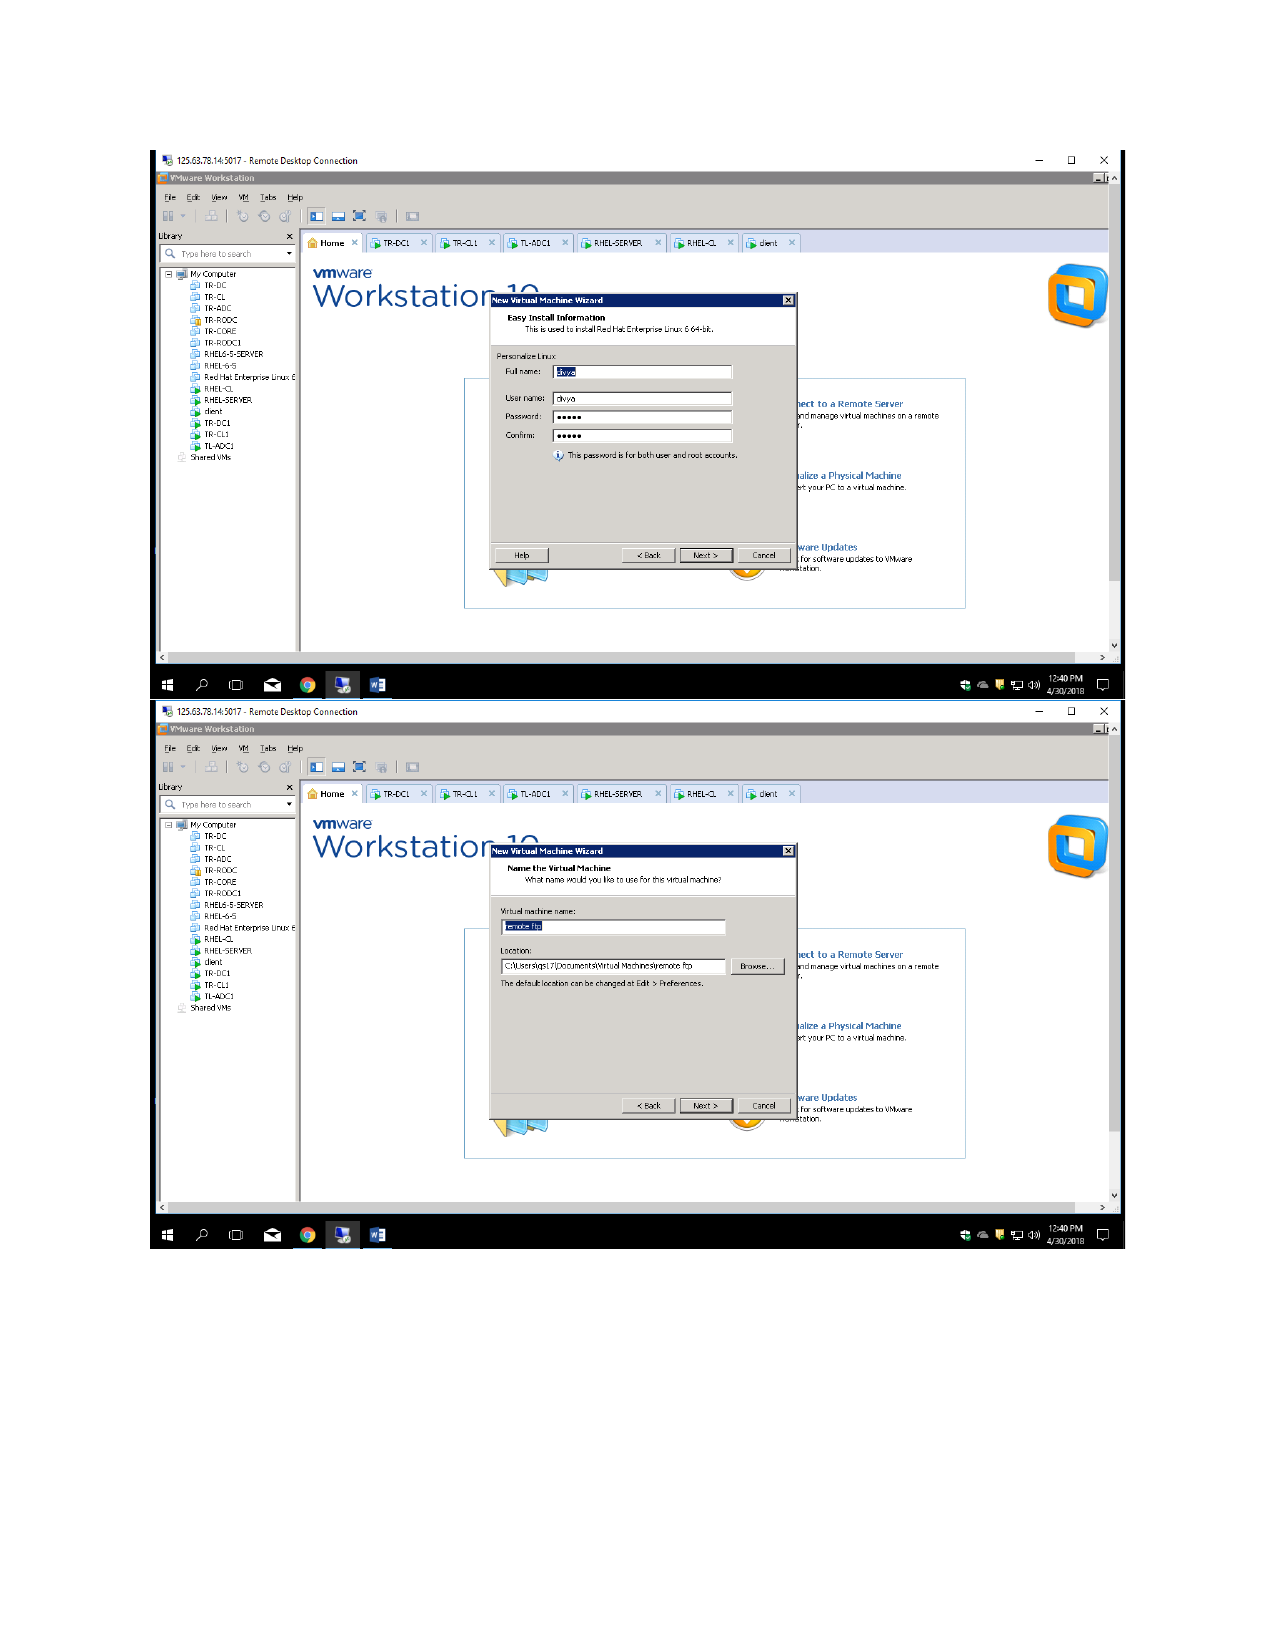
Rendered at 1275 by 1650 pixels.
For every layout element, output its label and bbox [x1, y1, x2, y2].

picture [150, 700, 1125, 1249]
picture [150, 150, 1125, 699]
